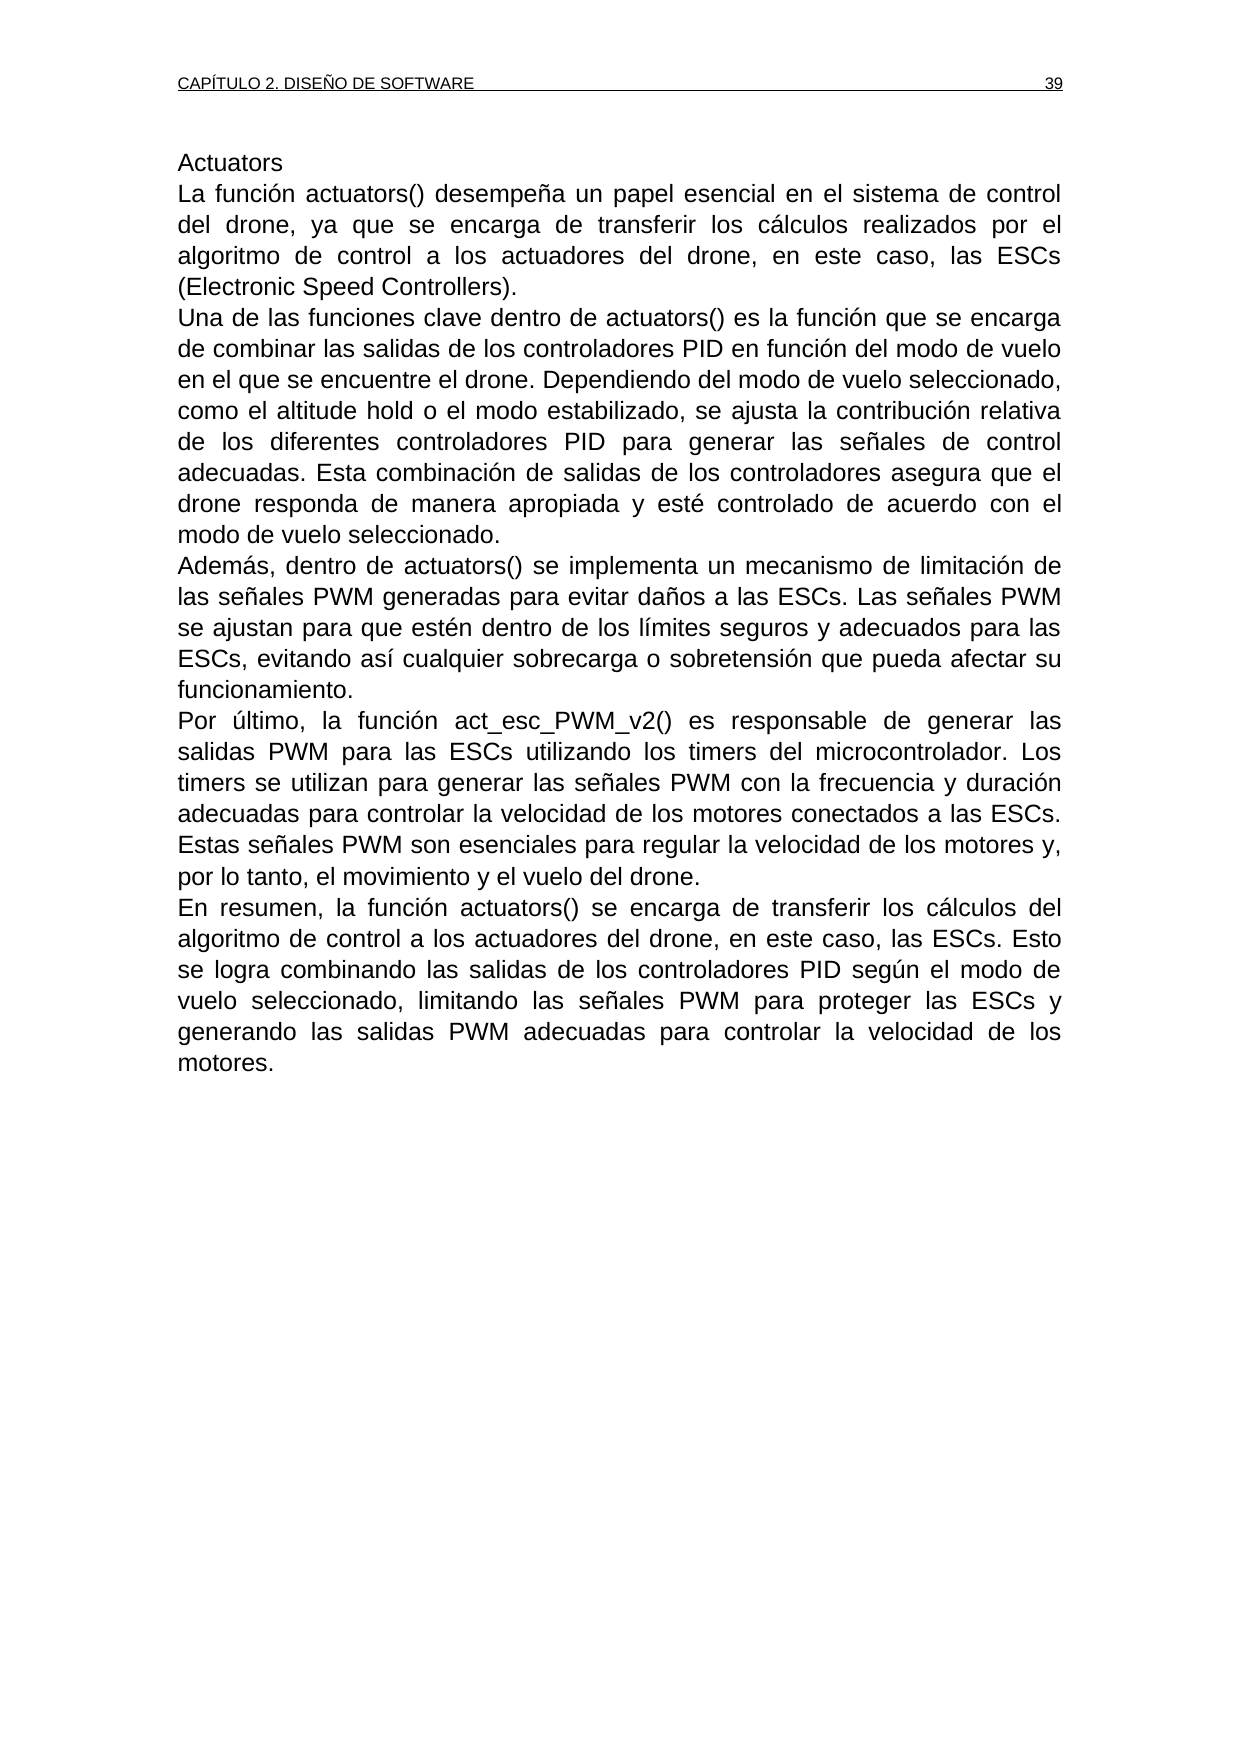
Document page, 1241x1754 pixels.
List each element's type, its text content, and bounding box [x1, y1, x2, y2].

text Por último, la función act_esc_PWM_v2() es responsable de generar las salidas PWM para las ESCs utilizando los timers del microcontrolador. Los timers se utilizan para generar las señales PWM con la frecuencia y duración adecuadas para controlar la velocidad de los motores conectados a las ESCs. Estas señales PWM son esenciales para regular la velocidad de los motores y, por lo tanto, el movimiento y el vuelo del drone. [177, 706, 1063, 890]
text En resumen, la función actuators() se encarga de transferir los cálculos del algoritmo de control a los actuadores del drone, en este caso, las ESCs. Esto se logra combinando las salidas de los controladores PID según el modo de vuelo seleccionado, limitando las señales PWM para proteger las ESCs y generando las salidas PWM adecuadas para controlar la velocidad de los motores. [177, 893, 1063, 1077]
text Actuators [177, 148, 1063, 176]
text Además, dentro de actuators() se implementa un mecanismo de limitación de las señales PWM generadas para evitar daños a las ESCs. Las señales PWM se ajustan para que estén dentro de los límites seguros y adecuados para las ESCs, evitando así cualquier sobrecarga o sobretensión que pueda afectar su funcionamiento. [177, 551, 1063, 704]
text Una de las funciones clave dentro de actuators() es la función que se encarga de combinar las salidas de los controladores PID en función del modo de vuelo en el que se encuentre el drone. Dependiendo del modo de vuelo seleccionado, como el altitude hold o el modo estabilizado, se ajusta la contribución relativa de los diferentes controladores PID para generar las señales de control adecuadas. Esta combinación de salidas de los controladores asegura que el drone responda de manera apropiada y esté controlado de acuerdo con el modo de vuelo seleccionado. [177, 303, 1063, 549]
text La función actuators() desempeña un papel esencial en el sistema de control del drone, ya que se encarga de transferir los cálculos realizados por el algoritmo de control a los actuadores del drone, en este caso, las ESCs (Electronic Speed Controllers). [177, 179, 1063, 301]
